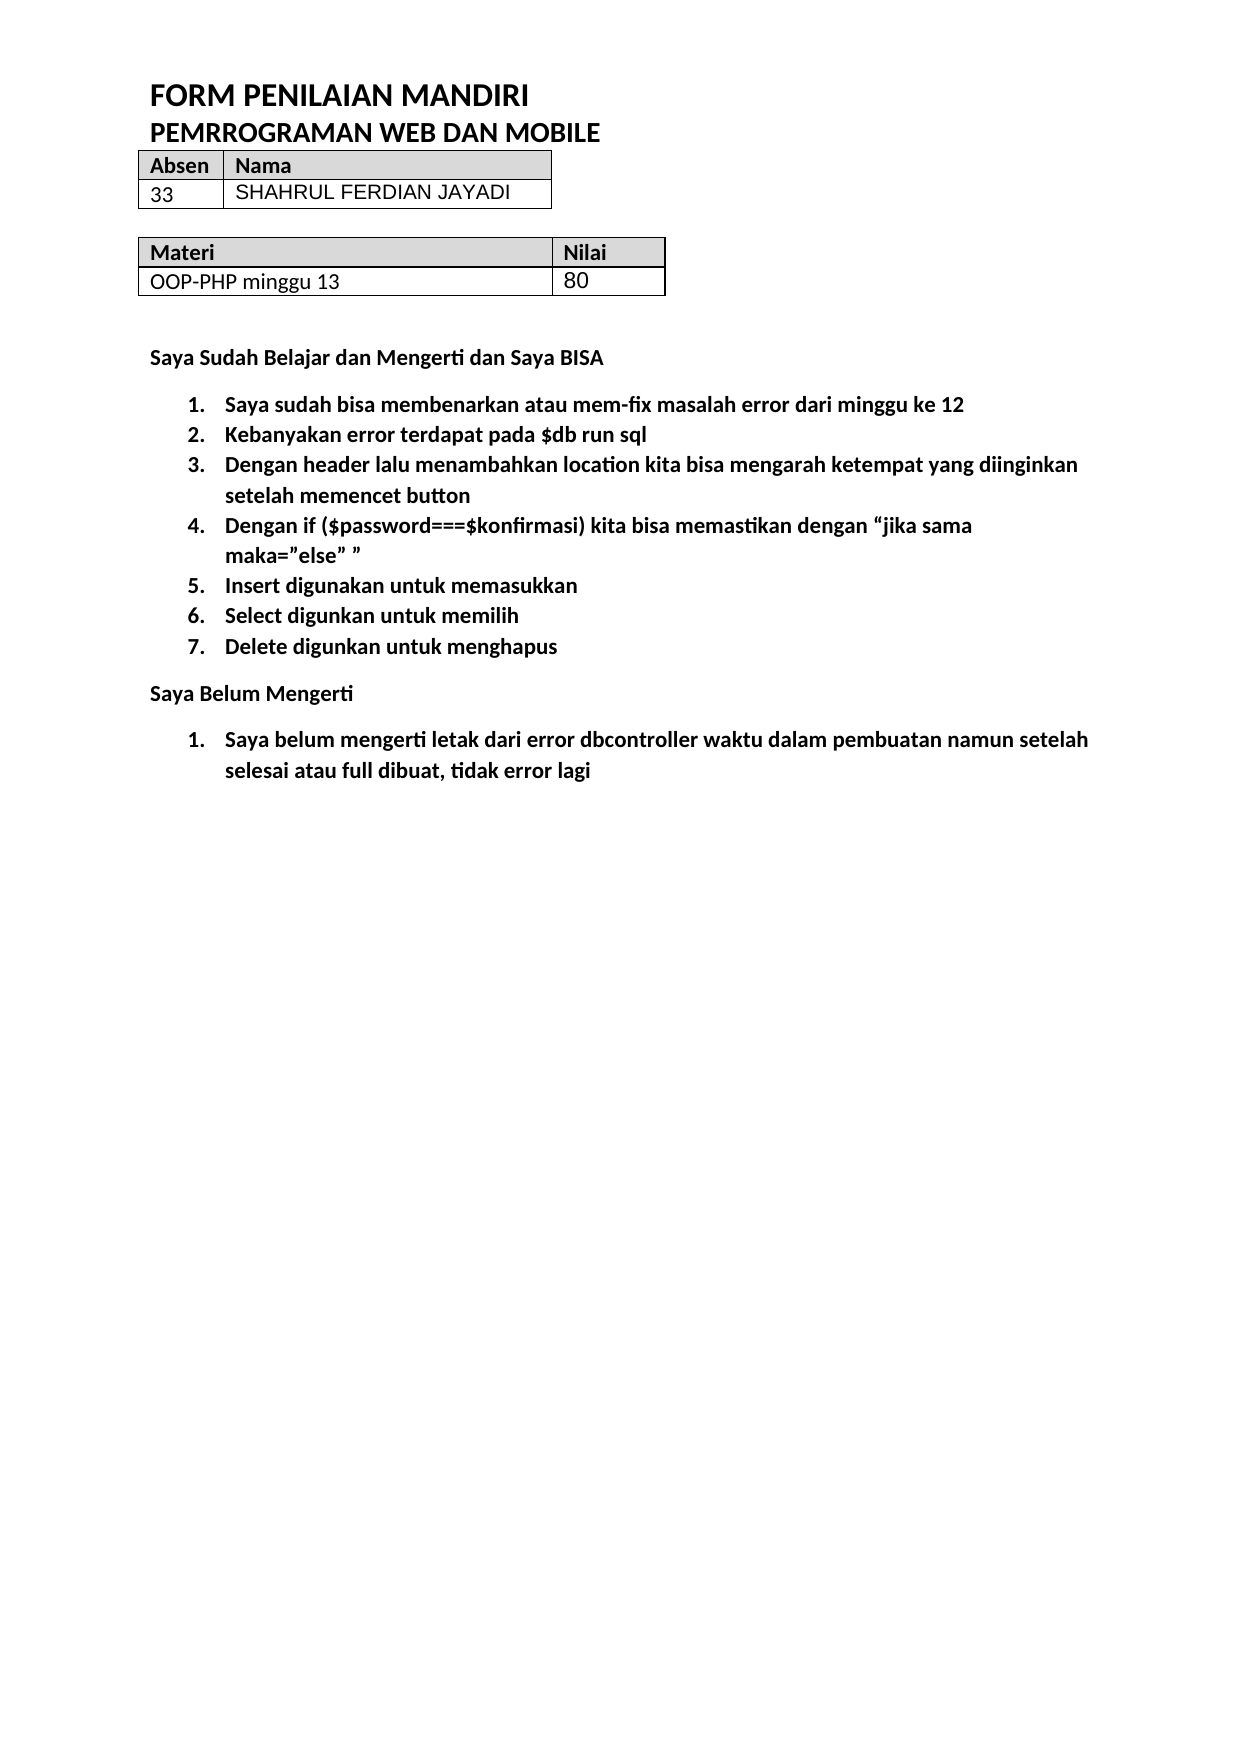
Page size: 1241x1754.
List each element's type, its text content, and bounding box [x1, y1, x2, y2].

list Saya belum mengerti letak dari error dbcontroller waktu dalam pembuatan namun setelah selesai atau full dibuat, tidak error lagi [187, 726, 1090, 784]
list Insert digunakan untuk memasukkan [187, 571, 1090, 599]
text Saya Belum Mengerti [150, 679, 1090, 707]
table_cell 80 [553, 268, 664, 295]
list Dengan if ($password===$konfirmasi) kita bisa memastikan dengan “jika sama maka=”else” ” [187, 511, 1090, 569]
table_header Materi [139, 238, 552, 266]
list Delete digunkan untuk menghapus [187, 632, 1090, 660]
list Saya sudah bisa membenarkan atau mem-fix masalah error dari minggu ke 12 [187, 390, 1090, 418]
list Select digunkan untuk memilih [187, 602, 1090, 630]
table_header Nilai [553, 238, 664, 266]
table_cell OOP-PHP minggu 13 [139, 268, 552, 295]
text Saya Sudah Belajar dan Mengerti dan Saya BISA [150, 343, 1090, 371]
list Dengan header lalu menambahkan location kita bisa mengarah ketempat yang diinginkan setelah memencet button [187, 451, 1090, 509]
list Kebanyakan error terdapat pada $db run sql [187, 420, 1090, 448]
